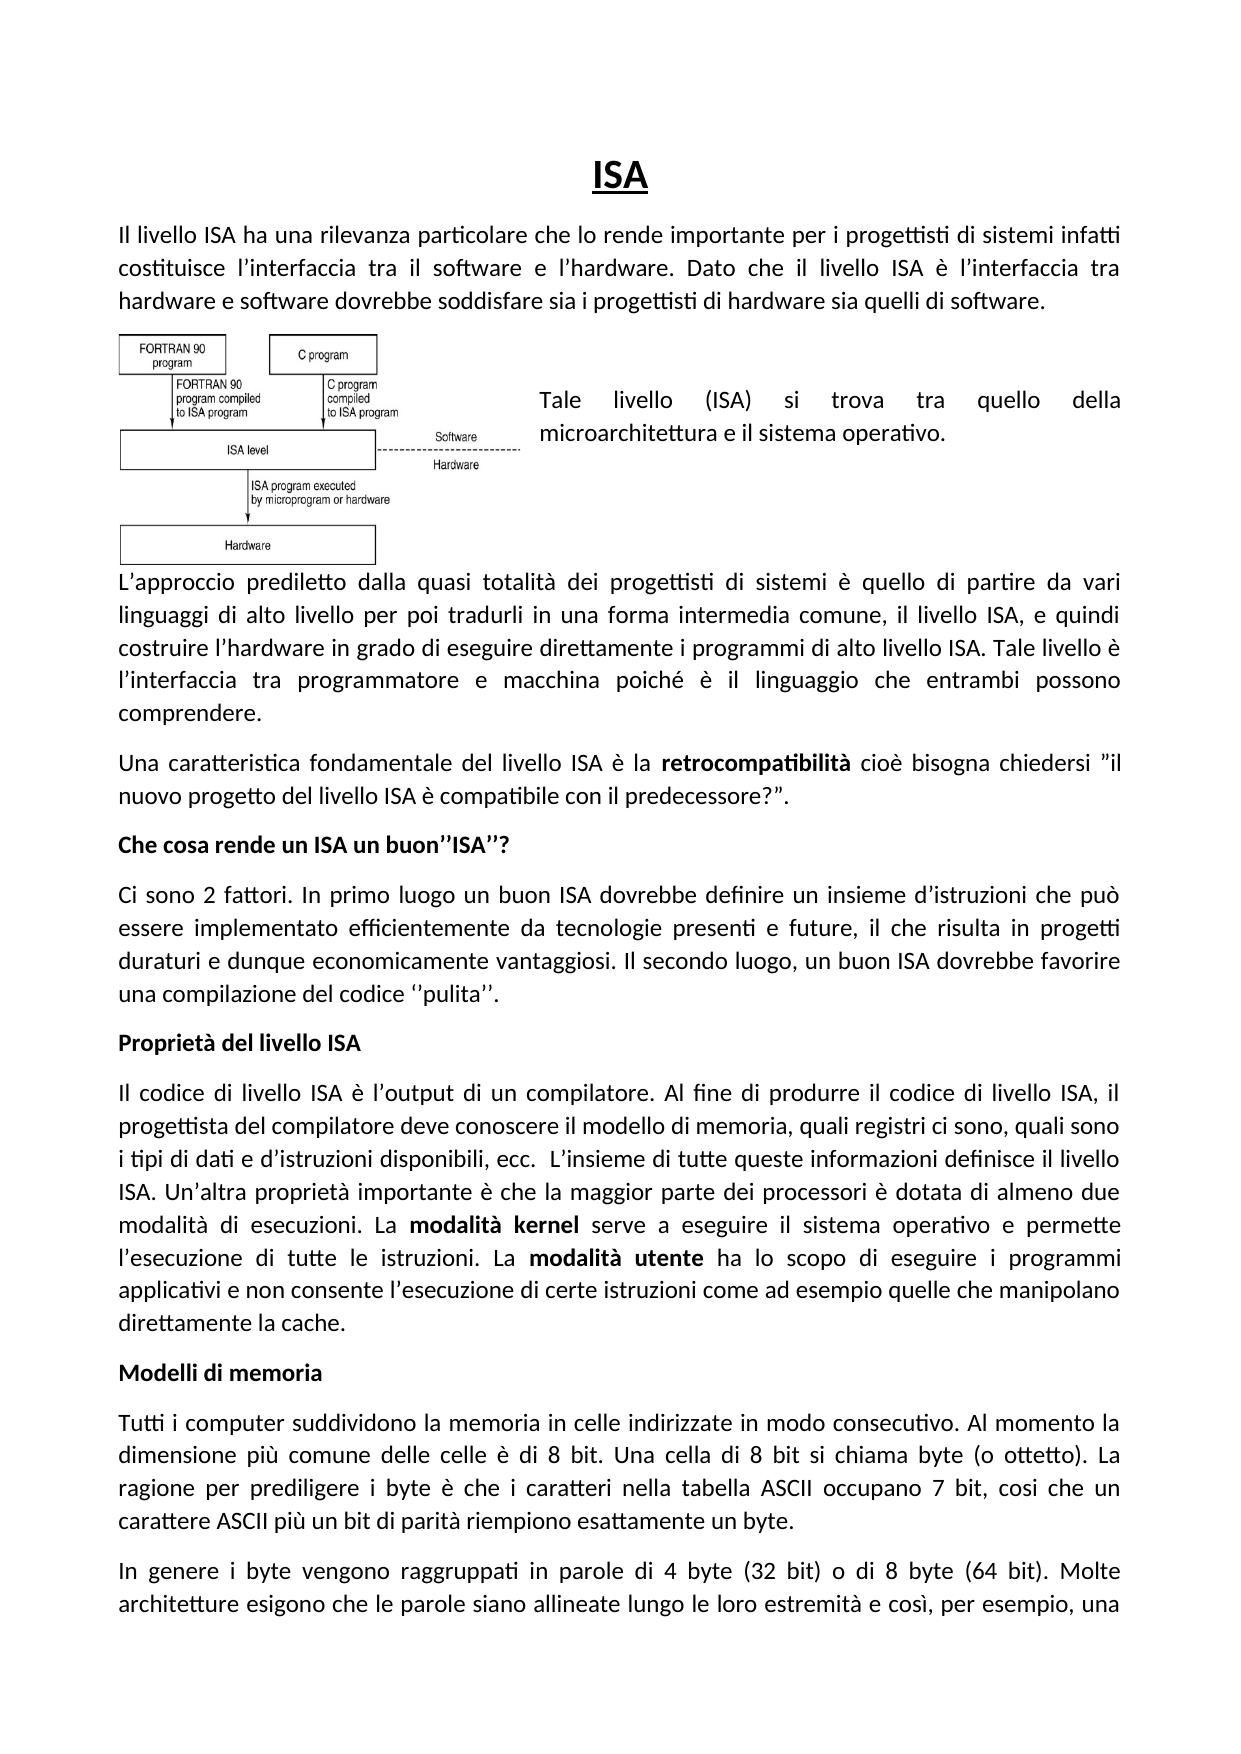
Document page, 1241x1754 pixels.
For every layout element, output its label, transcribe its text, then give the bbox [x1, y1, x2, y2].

text Modelli di memoria [118, 1357, 1122, 1388]
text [118, 1555, 1122, 1618]
text Ci sono 2 fattori. In primo luogo un buon ISA dovrebbe definire un insieme d’istruzioni che può essere implementato efficientemente da tecnologie presenti e future, il che risulta in progetti duraturi e dunque economicamente vantaggiosi. Il secondo luogo, un buon ISA dovrebbe favorire una compilazione del codice ‘’pulita’’. [118, 879, 1122, 1008]
picture [118, 334, 521, 565]
text Proprietà del livello ISA [118, 1027, 1122, 1058]
text Il codice di livello ISA è l’output di un compilatore. Al fine di produrre il codice di livello ISA, il progettista del compilatore deve conoscere il modello di memoria, quali registri ci sono, quali sono i tipi di dati e d’istruzioni disponibili, ecc. L’insieme di tutte queste informazioni definisce il livello ISA. Un’altra proprietà importante è che la maggior parte dei processori è dotata di almeno due modalità di esecuzioni. La modalità kernel serve a eseguire il sistema operativo e permette l’esecuzione di tutte le istruzioni. La modalità utente ha lo scopo di eseguire i programmi applicativi e non consente l’esecuzione di certe istruzioni come ad esempio quelle che manipolano direttamente la cache. [118, 1077, 1122, 1338]
text Una caratteristica fondamentale del livello ISA è la retrocompatibilità cioè bisogna chiedersi ”il nuovo progetto del livello ISA è compatibile con il predecessore?”. [118, 747, 1122, 811]
text Che cosa rende un ISA un buon’’ISA’’? [118, 829, 1122, 860]
text Tale livello (ISA) si trova tra quello della microarchitettura e il sistema operativo. [521, 384, 1122, 448]
text Il livello ISA ha una rilevanza particolare che lo rende importante per i progettisti di sistemi infatti costituisce l’interfaccia tra il software e l’hardware. Dato che il livello ISA è l’interfaccia tra hardware e software dovrebbe soddisfare sia i progettisti di hardware sia quelli di software. [118, 219, 1122, 316]
text L’approccio prediletto dalla quasi totalità dei progettisti di sistemi è quello di partire da vari linguaggi di alto livello per poi tradurli in una forma intermedia comune, il livello ISA, e quindi costruire l’hardware in grado di eseguire direttamente i programmi di alto livello ISA. Tale livello è l’interfaccia tra programmatore e macchina poiché è il linguaggio che entrambi possono comprendere. [118, 566, 1122, 728]
text Tutti i computer suddividono la memoria in celle indirizzate in modo consecutivo. Al momento la dimensione più comune delle celle è di 8 bit. Una cella di 8 bit si chiama byte (o ottetto). La ragione per prediligere i byte è che i caratteri nella tabella ASCII occupano 7 bit, cosi che un carattere ASCII più un bit di parità riempiono esattamente un byte. [118, 1407, 1122, 1536]
text ISA [118, 148, 1122, 198]
